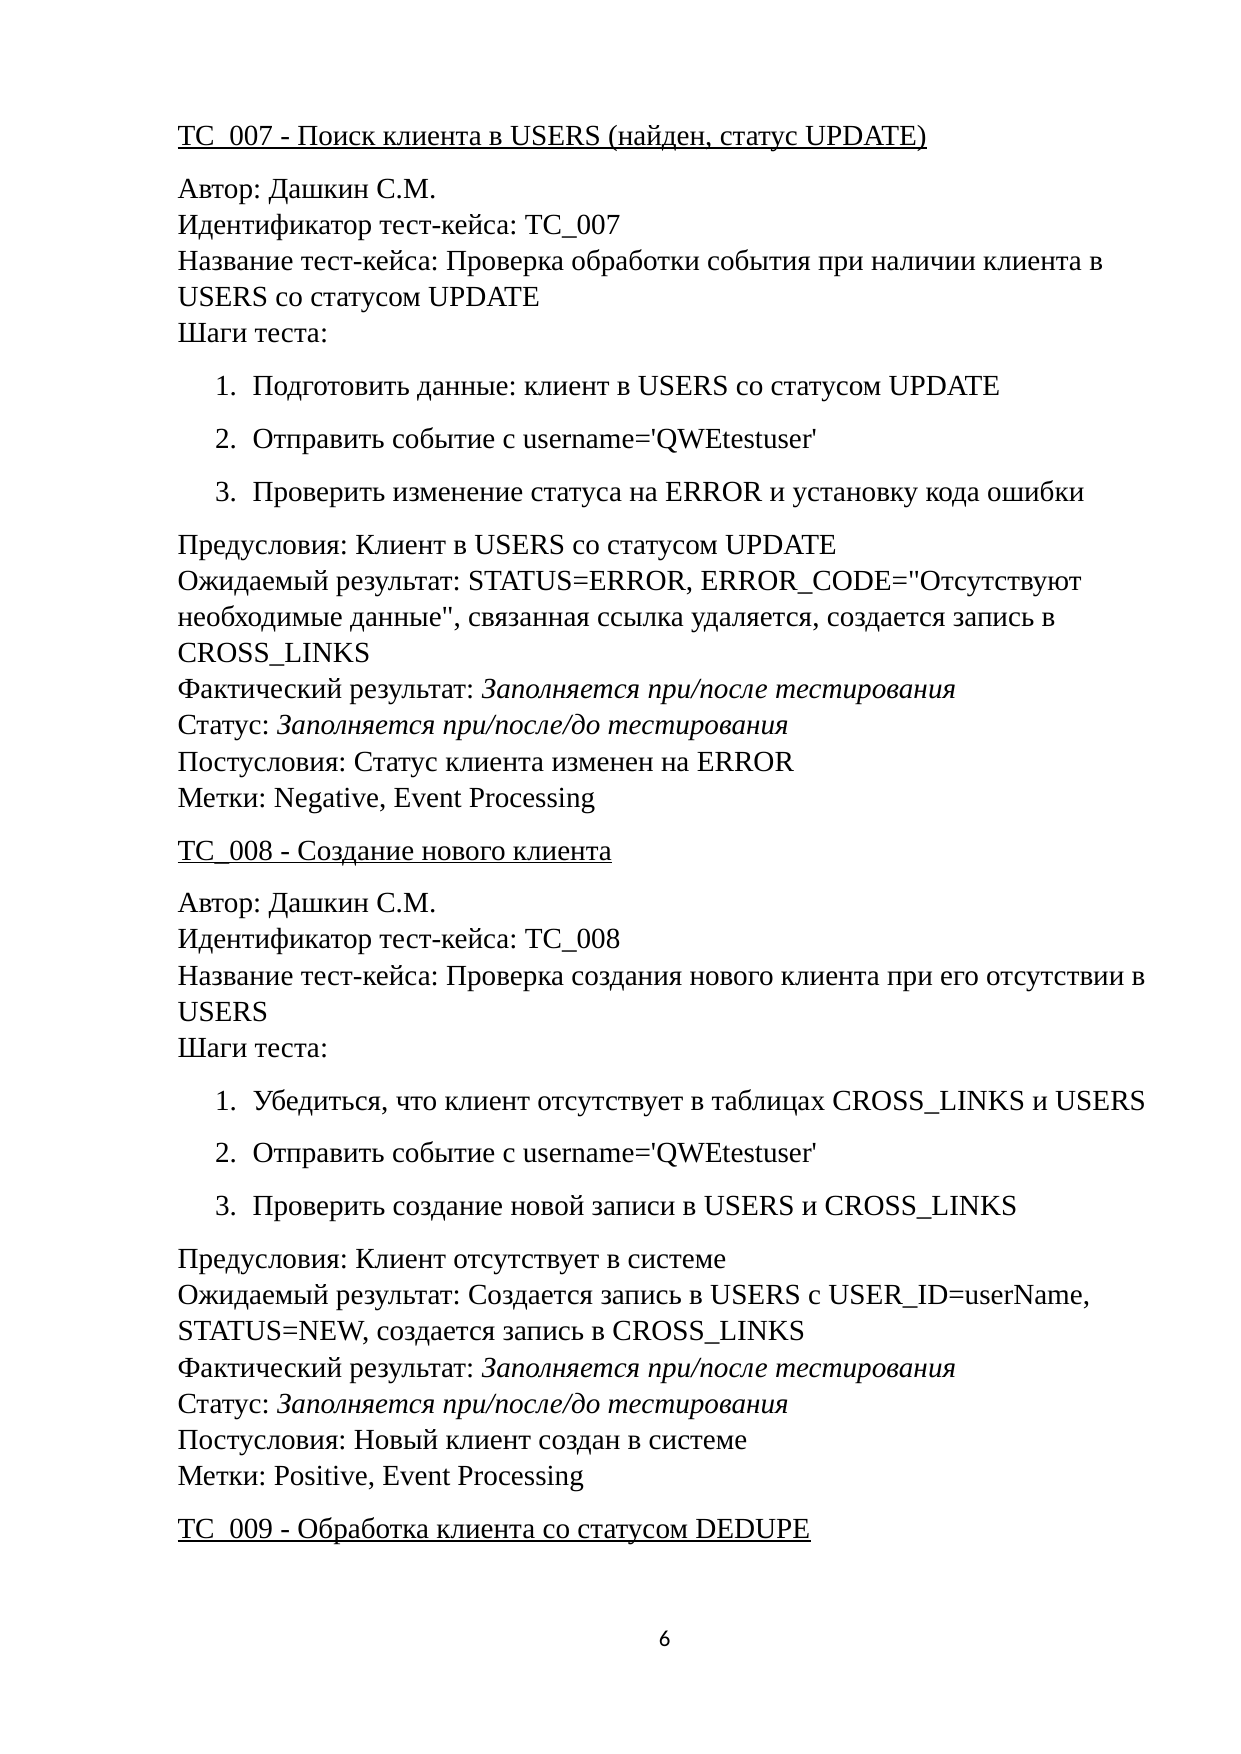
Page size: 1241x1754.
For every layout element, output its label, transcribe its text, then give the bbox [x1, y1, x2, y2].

list Отправить событие с username='QWEtestuser' [215, 421, 1152, 455]
text TC_009 - Обработка клиента со статусом DEDUPE [177, 1511, 1152, 1544]
text Предусловия: Клиент в USERS со статусом UPDATE Ожидаемый результат: STATUS=ERROR, ERROR_CODE="Отсутствуют необходимые данные", связанная ссылка удаляется, создается запись в CROSS_LINKS Фактический результат: Заполняется при/после тестирования Статус: Заполняется при/после/до тестирования Постусловия: Статус клиента изменен на ERROR Метки: Negative, Event Processing [177, 527, 1152, 813]
list Отправить событие с username='QWEtestuser' [215, 1136, 1152, 1169]
list Проверить изменение статуса на ERROR и установку кода ошибки [215, 474, 1152, 507]
list Убедиться, что клиент отсутствует в таблицах CROSS_LINKS и USERS [215, 1083, 1152, 1116]
list Подготовить данные: клиент в USERS со статусом UPDATE [215, 368, 1152, 402]
text Автор: Дашкин С.М. Идентификатор тест-кейса: TC_007 Название тест-кейса: Проверка обработки события при наличии клиента в USERS со статусом UPDATE Шаги теста: [177, 171, 1152, 349]
text Предусловия: Клиент отсутствует в системе Ожидаемый результат: Создается запись в USERS с USER_ID=userName, STATUS=NEW, создается запись в CROSS_LINKS Фактический результат: Заполняется при/после тестирования Статус: Заполняется при/после/до тестирования Постусловия: Новый клиент создан в системе Метки: Positive, Event Processing [177, 1241, 1152, 1492]
list Проверить создание новой записи в USERS и CROSS_LINKS [215, 1188, 1152, 1222]
text Автор: Дашкин С.М. Идентификатор тест-кейса: TC_008 Название тест-кейса: Проверка создания нового клиента при его отсутствии в USERS Шаги теста: [177, 885, 1152, 1063]
text TC_008 - Создание нового клиента [177, 833, 1152, 866]
text TC_007 - Поиск клиента в USERS (найден, статус UPDATE) [177, 118, 1152, 152]
